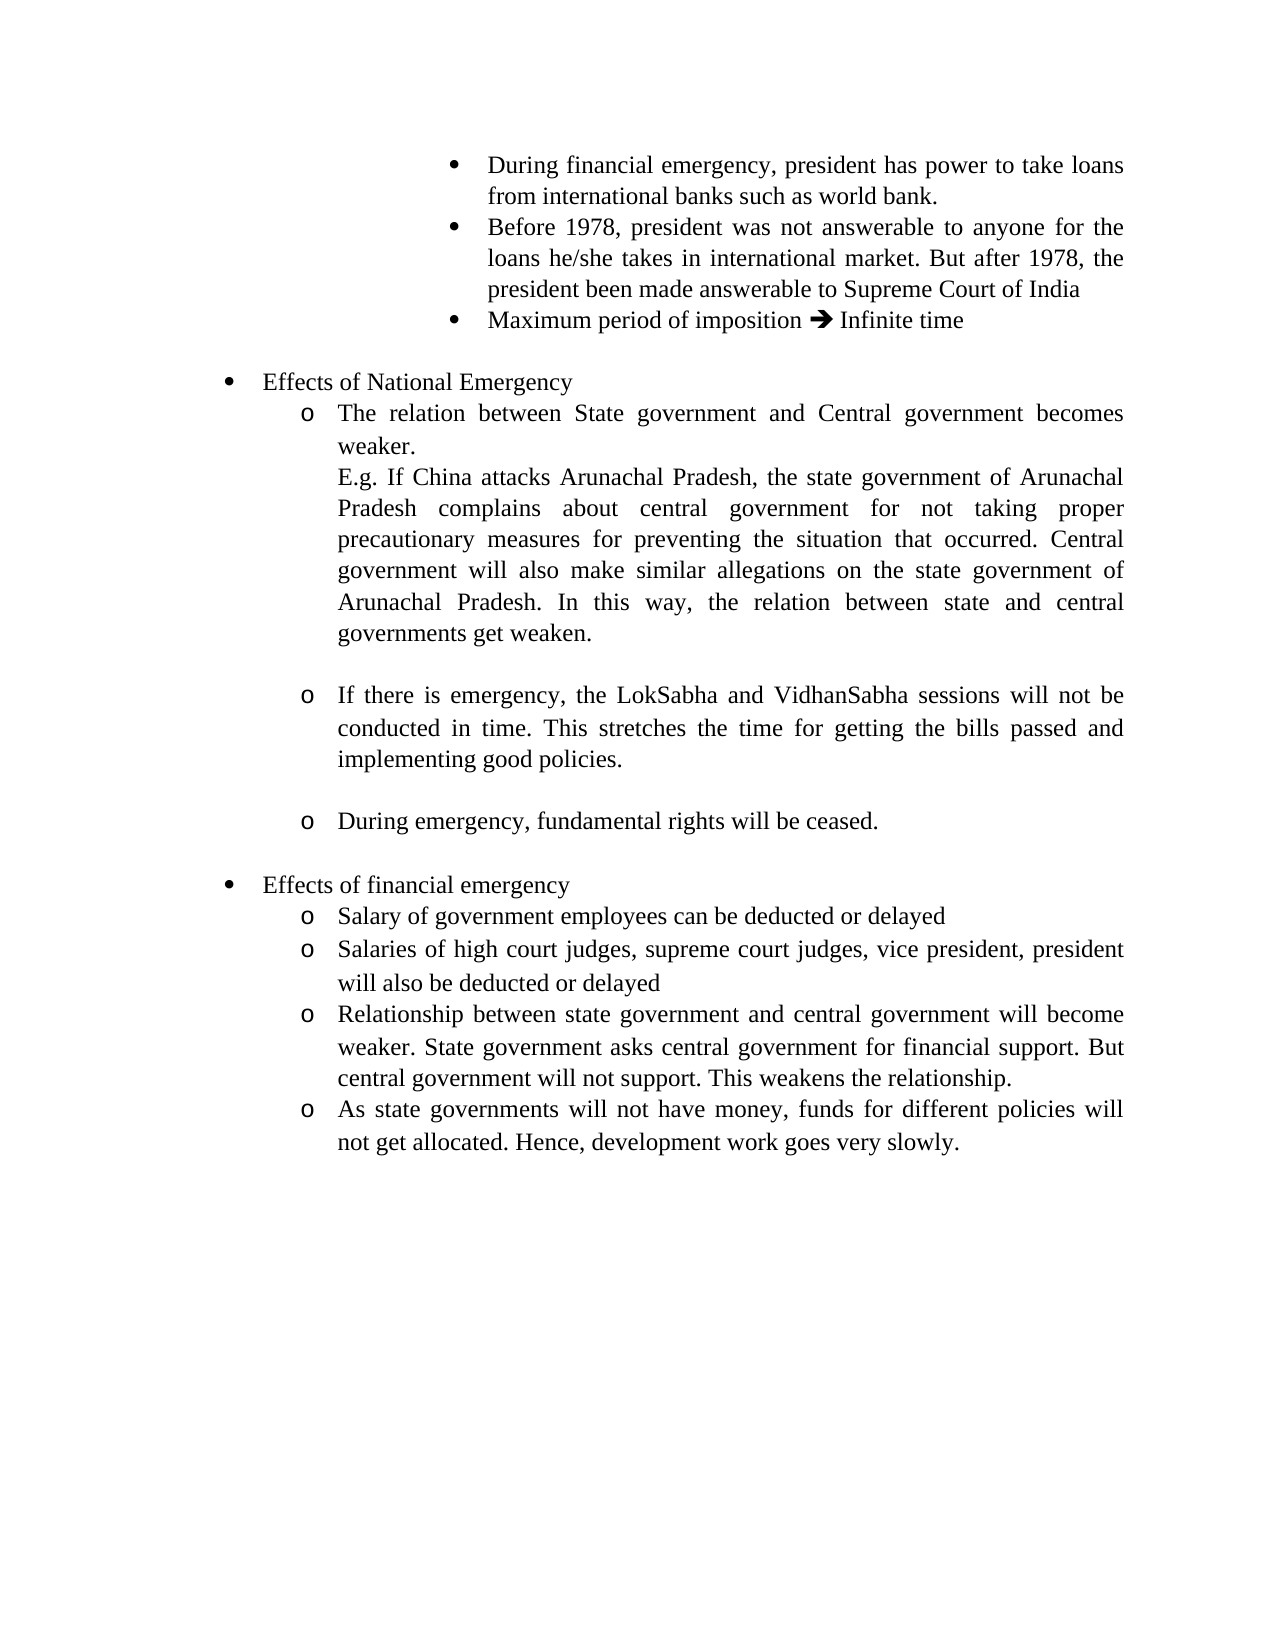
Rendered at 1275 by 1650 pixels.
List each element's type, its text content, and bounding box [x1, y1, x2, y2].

list Effects of financial emergency [225, 870, 1125, 899]
list As state governments will not have money, funds for different policies will not get allocated. Hence, development work goes very slowly. [300, 1094, 1125, 1156]
list Maximum period of imposition Infinite time [450, 305, 1125, 334]
list Relationship between state government and central government will become weaker. State government asks central government for financial support. But central government will not support. This weakens the relationship. [300, 999, 1125, 1092]
list Salary of government employees can be deducted or delayed [300, 901, 1125, 932]
list Salaries of high court judges, supreme court judges, vice president, president will also be deducted or delayed [300, 934, 1125, 996]
list Effects of National Emergency [225, 367, 1125, 396]
list E.g. If China attacks Arunachal Pradesh, the state government of Arunachal Pradesh complains about central government for not taking proper precautionary measures for preventing the situation that occurred. Central government will also make similar allegations on the state government of Arunachal Pradesh. In this way, the relation between state and central governments get weaken. [337, 462, 1125, 646]
list If there is emergency, the LokSabha and VidhanSabha sessions will not be conducted in time. This stretches the time for getting the bills passed and implementing good policies. [300, 680, 1125, 773]
list During emergency, fundamental rights will be ceased. [300, 806, 1125, 837]
list Before 1978, president was not answerable to anyone for the loans he/she takes in international market. But after 1978, the president been made answerable to Supreme Court of India [450, 212, 1125, 303]
list The relation between State government and Central government becomes weaker. [300, 398, 1125, 460]
list During financial emergency, president has power to take loans from international banks such as world bank. [450, 150, 1125, 210]
